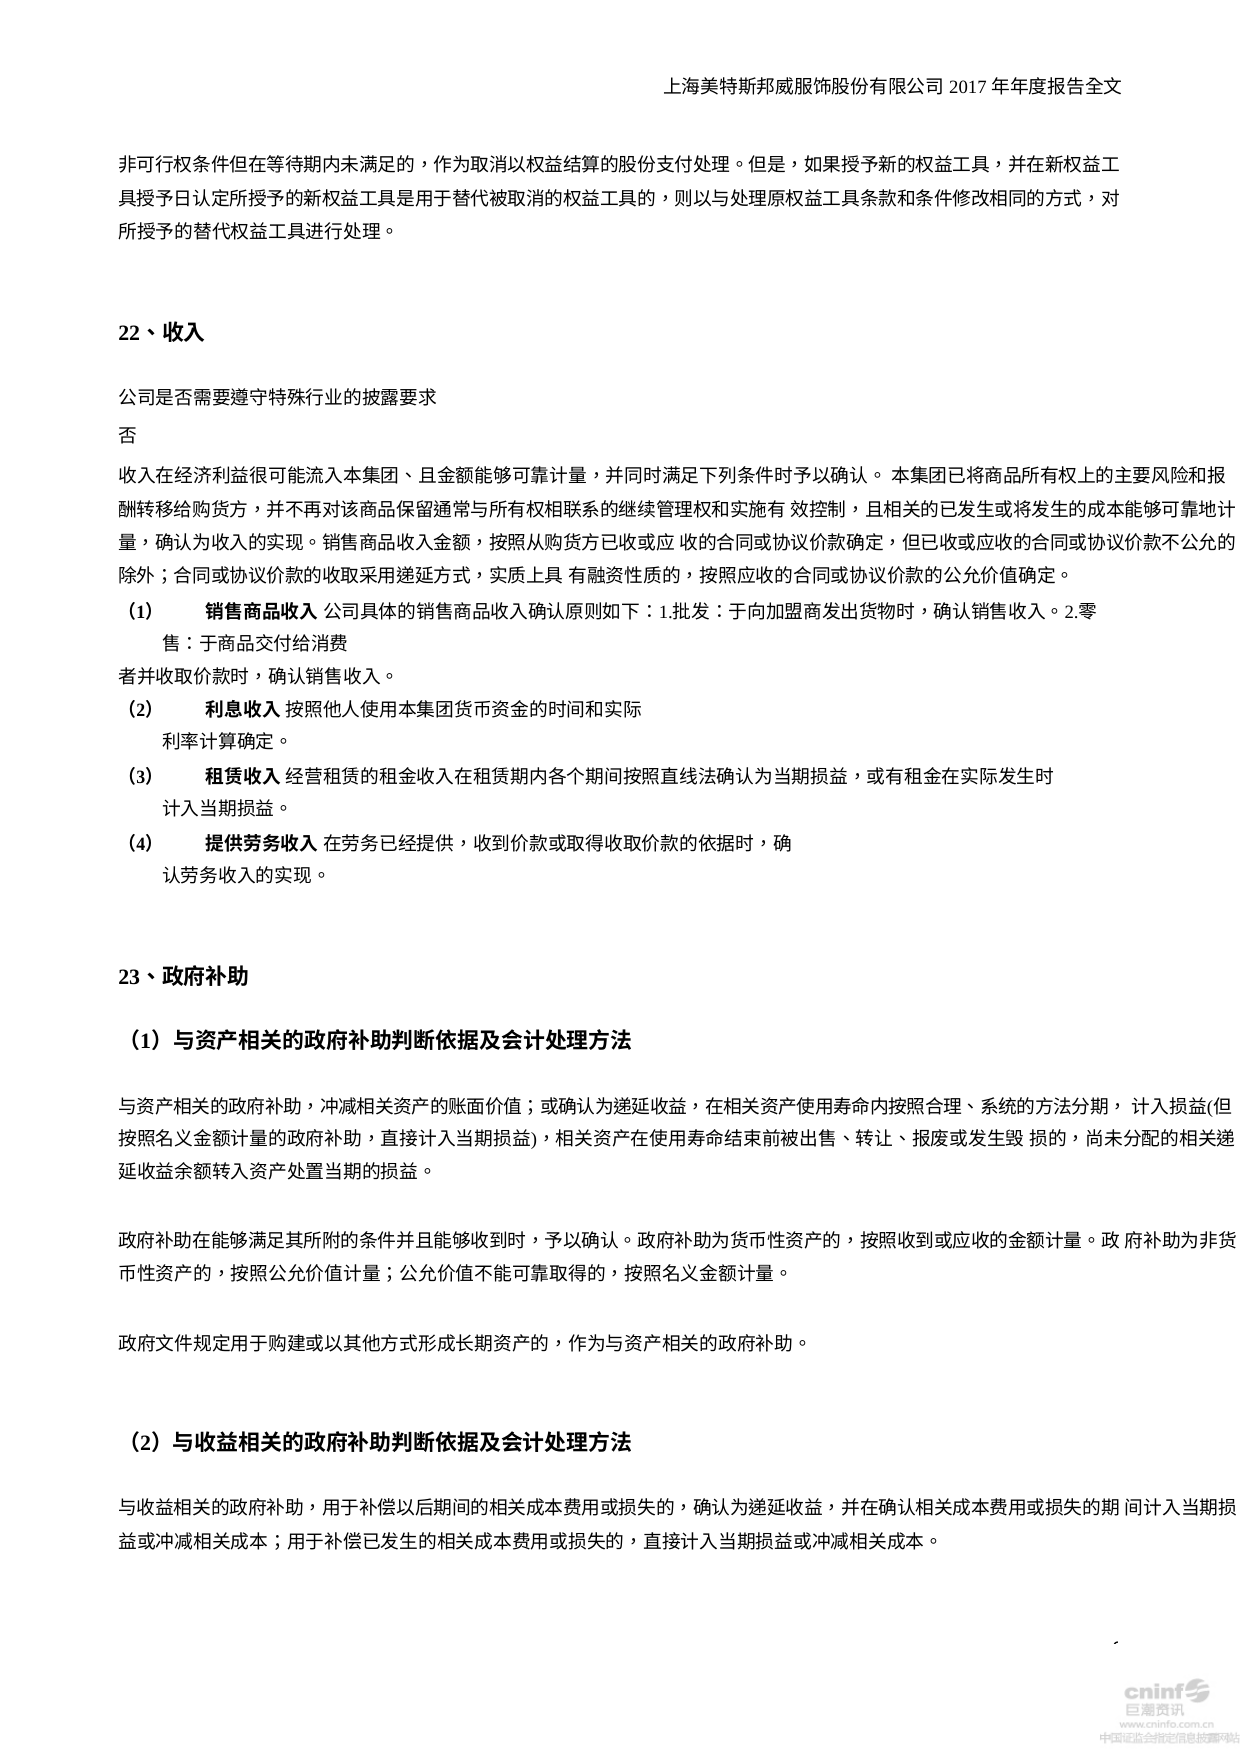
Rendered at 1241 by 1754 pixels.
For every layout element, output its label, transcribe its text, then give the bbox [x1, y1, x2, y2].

subtitle （1）与资产相关的政府补助判断依据及会计处理方法 [118, 1026, 1240, 1055]
text 收入在经济利益很可能流入本集团、且金额能够可靠计量，并同时满足下列条件时予以确认。 本集团已将商品所有权上的主要风险和报酬转移给购货方，并不再对该商品保留通常与所有权相联系的继续管理权和实施有 效控制，且相关的已发生或将发生的成本能够可靠地计量，确认为收入的实现。销售商品收入金额，按照从购货方已收或应 收的合同或协议价款确定，但已收或应收的合同或协议价款不公允的除外；合同或协议价款的收取采用递延方式，实质上具 有融资性质的，按照应收的合同或协议价款的公允价值确定。 [118, 463, 1240, 588]
subtitle 22、收入 [118, 317, 1240, 347]
text （4） 提供劳务收入 在劳务已经提供，收到价款或取得收取价款的依据时，确认劳务收入的实现。 [118, 831, 799, 888]
text 政府文件规定用于购建或以其他方式形成长期资产的，作为与资产相关的政府补助。 [118, 1330, 1240, 1355]
subtitle （2）与收益相关的政府补助判断依据及会计处理方法 [118, 1427, 1240, 1457]
text （1） 销售商品收入 公司具体的销售商品收入确认原则如下：1.批发：于向加盟商发出货物时，确认销售收入。2.零售：于商品交付给消费 [118, 598, 1122, 656]
text 者并收取价款时，确认销售收入。 [118, 663, 1240, 689]
text （3） 租赁收入 经营租赁的租金收入在租赁期内各个期间按照直线法确认为当期损益，或有租金在实际发生时计入当期损益。 [118, 764, 1062, 821]
subtitle 23、政府补助 [118, 961, 1240, 991]
text 与收益相关的政府补助，用于补偿以后期间的相关成本费用或损失的，确认为递延收益，并在确认相关成本费用或损失的期 间计入当期损益或冲减相关成本；用于补偿已发生的相关成本费用或损失的，直接计入当期损益或冲减相关成本。 [118, 1495, 1240, 1553]
text 与资产相关的政府补助，冲减相关资产的账面价值；或确认为递延收益，在相关资产使用寿命内按照合理、系统的方法分期， 计入损益(但按照名义金额计量的政府补助，直接计入当期损益)，相关资产在使用寿命结束前被出售、转让、报废或发生毁 损的，尚未分配的相关递延收益余额转入资产处置当期的损益。 [118, 1093, 1240, 1184]
picture [1099, 1673, 1241, 1754]
text 政府补助在能够满足其所附的条件并且能够收到时，予以确认。政府补助为货币性资产的，按照收到或应收的金额计量。政 府补助为非货币性资产的，按照公允价值计量；公允价值不能可靠取得的，按照名义金额计量。 [118, 1227, 1240, 1286]
text 非可行权条件但在等待期内未满足的，作为取消以权益结算的股份支付处理。但是，如果授予新的权益工具，并在新权益工 具授予日认定所授予的新权益工具是用于替代被取消的权益工具的，则以与处理原权益工具条款和条件修改相同的方式，对 所授予的替代权益工具进行处理。 [118, 152, 1122, 244]
text （2） 利息收入 按照他人使用本集团货币资金的时间和实际利率计算确定。 [118, 697, 649, 754]
text 公司是否需要遵守特殊行业的披露要求 否 [118, 384, 439, 448]
